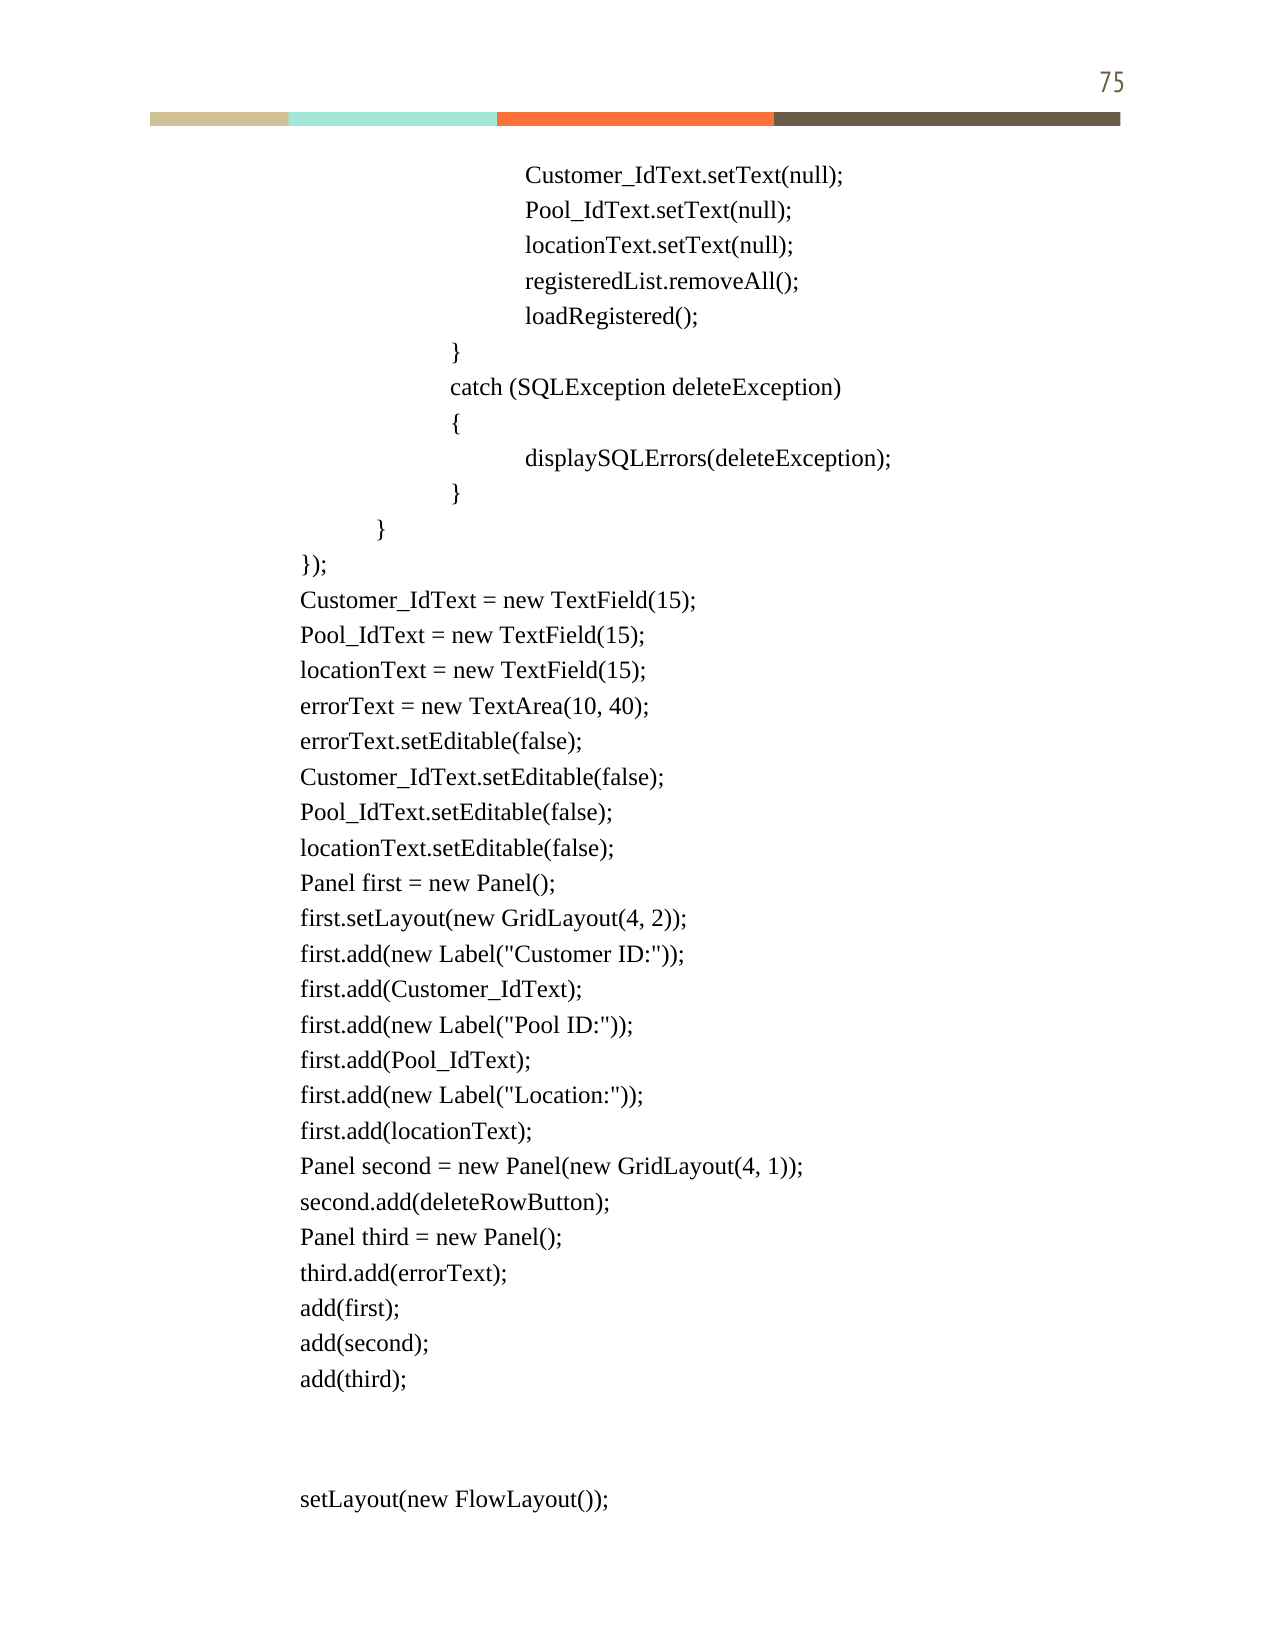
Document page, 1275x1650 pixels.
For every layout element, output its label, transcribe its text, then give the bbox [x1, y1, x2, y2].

text locationText = new TextField(15); [150, 661, 1125, 683]
text first.add(new Label("Location:")); [150, 1086, 1125, 1108]
text } [150, 483, 1125, 506]
text Pool_IdText = new TextField(15); [150, 625, 1125, 648]
text add(second); [150, 1333, 1125, 1356]
text first.add(new Label("Pool ID:")); [150, 1015, 1125, 1038]
text Customer_IdText.setEditable(false); [150, 767, 1125, 790]
text Panel third = new Panel(); [150, 1227, 1125, 1250]
text errorText.setEditable(false); [150, 731, 1125, 754]
text first.setLayout(new GridLayout(4, 2)); [150, 908, 1125, 931]
text loadRegistered(); [150, 306, 1125, 329]
text locationText.setText(null); [150, 236, 1125, 258]
text { [150, 413, 1125, 436]
text add(first); [150, 1298, 1125, 1321]
text Panel first = new Panel(); [150, 873, 1125, 896]
text first.add(new Label("Customer ID:")); [150, 944, 1125, 967]
text locationText.setEditable(false); [150, 838, 1125, 861]
text add(third); [150, 1369, 1125, 1392]
text Pool_IdText.setEditable(false); [150, 802, 1125, 825]
text registeredList.removeAll(); [150, 271, 1125, 294]
text Pool_IdText.setText(null); [150, 200, 1125, 223]
text }); [150, 554, 1125, 577]
text first.add(Pool_IdText); [150, 1050, 1125, 1073]
text errorText = new TextArea(10, 40); [150, 696, 1125, 719]
text Panel second = new Panel(new GridLayout(4, 1)); [150, 1156, 1125, 1179]
text Customer_IdText = new TextField(15); [150, 590, 1125, 613]
text Customer_IdText.setText(null); [150, 165, 1125, 188]
text catch (SQLException deleteException) [150, 377, 1125, 400]
text } [150, 342, 1125, 365]
text first.add(locationText); [150, 1121, 1125, 1144]
text } [150, 519, 1125, 542]
text setLayout(new FlowLayout()); [150, 1489, 1125, 1512]
text second.add(deleteRowButton); [150, 1192, 1125, 1215]
text first.add(Customer_IdText); [150, 979, 1125, 1002]
text third.add(errorText); [150, 1263, 1125, 1286]
picture [150, 112, 1121, 126]
text displaySQLErrors(deleteException); [150, 448, 1125, 471]
